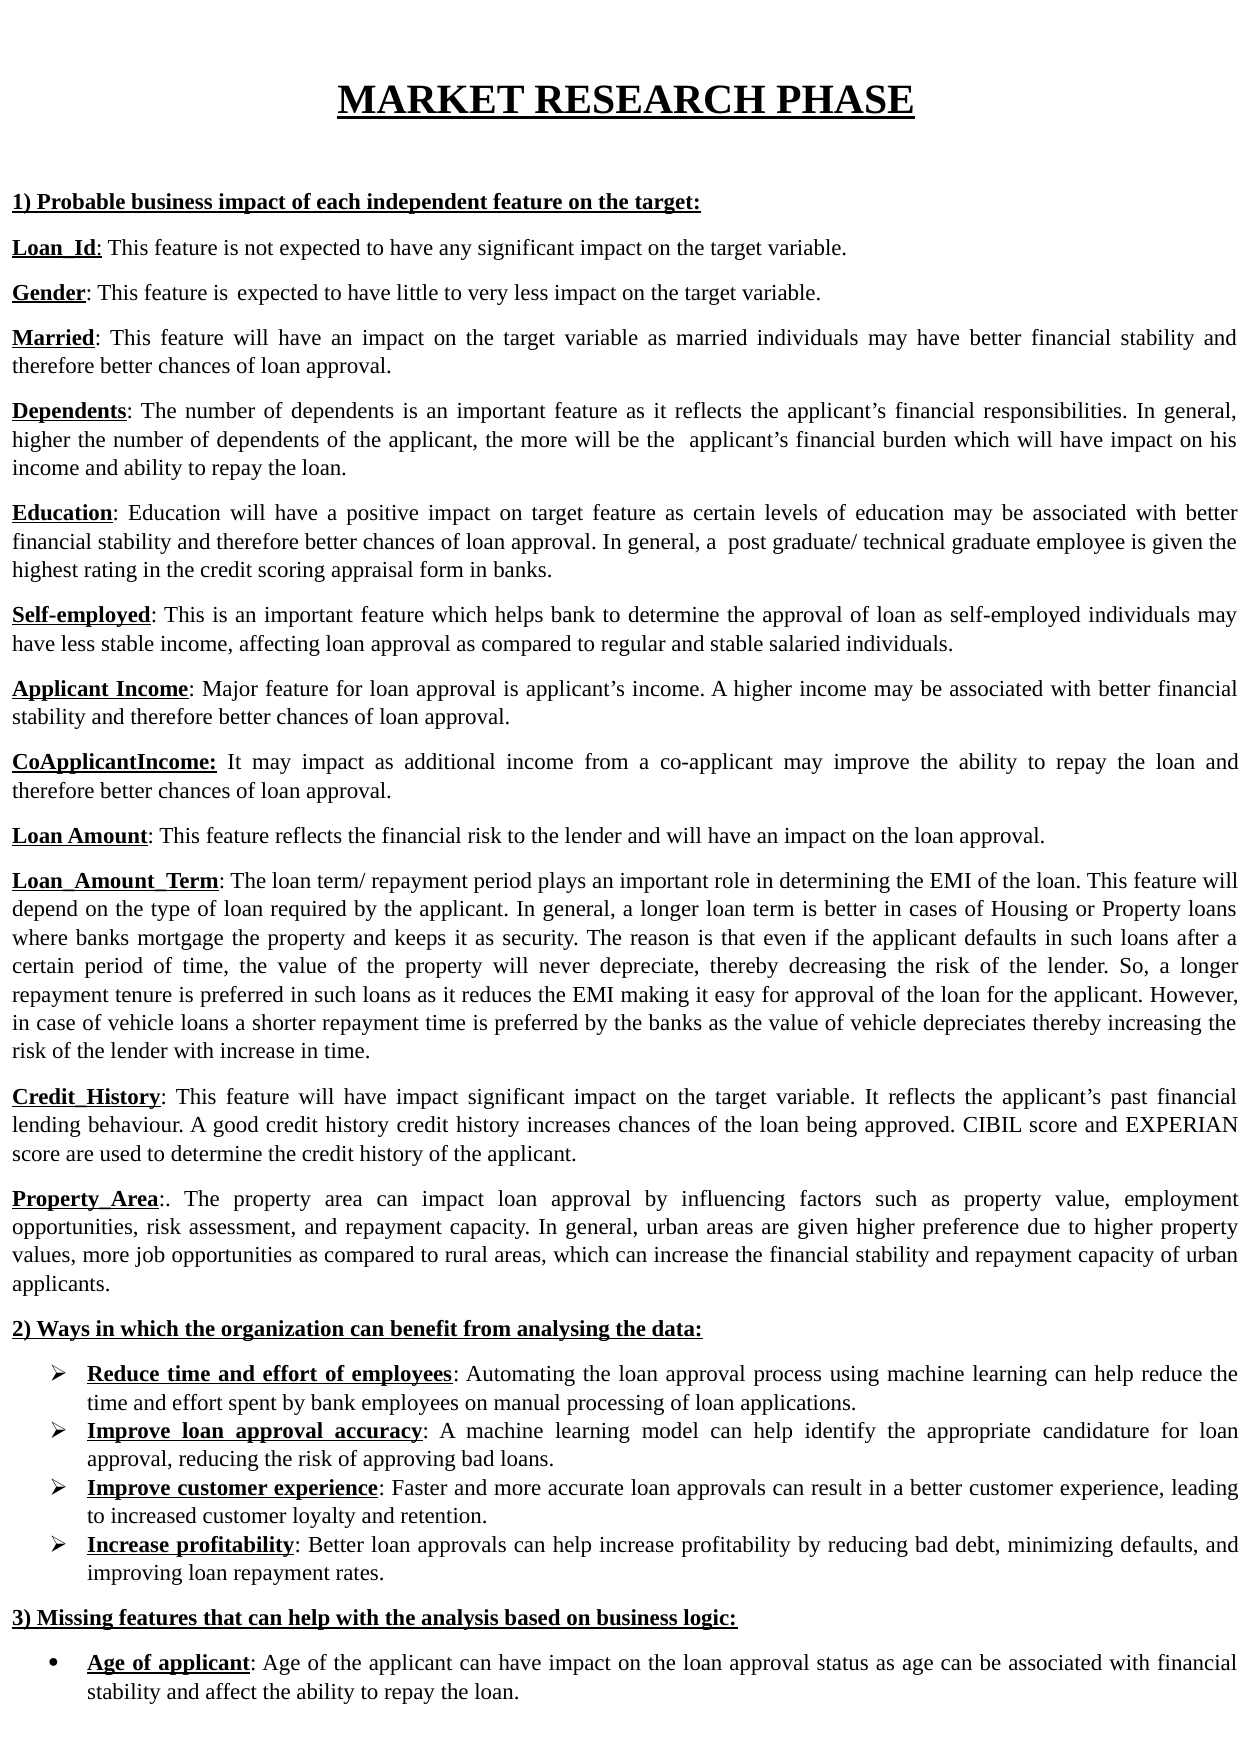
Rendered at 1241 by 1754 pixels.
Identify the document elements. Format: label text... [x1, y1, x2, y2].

list Reduce time and effort of employees: Automating the loan approval process using machine learning can help reduce the time and effort spent by bank employees on manual processing of loan applications. [49, 1360, 1240, 1415]
text 3) Missing features that can help with the analysis based on business logic: [12, 1604, 1240, 1631]
text Married: This feature will have an impact on the target variable as married individuals may have better financial stability and therefore better chances of loan approval. [12, 324, 1240, 378]
text Loan_Amount_Term: The loan term/ repayment period plays an important role in determining the EMI of the loan. This feature will depend on the type of loan required by the applicant. In general, a longer loan term is better in cases of Housing or Property loans where banks mortgage the property and keeps it as security. The reason is that even if the applicant defaults in such loans after a certain period of time, the value of the property will never depreciate, thereby decreasing the risk of the lender. So, a longer repayment tenure is preferred in such loans as it reduces the EMI making it easy for approval of the loan for the applicant. However, in case of vehicle loans a shorter repayment time is preferred by the banks as the value of vehicle depreciates thereby increasing the risk of the lender with increase in time. [12, 867, 1240, 1064]
text Gender: This feature is expected to have little to very less impact on the target variable. [12, 279, 1240, 305]
text Education: Education will have a positive impact on target feature as certain levels of education may be associated with better financial stability and therefore better chances of loan approval. In general, a post graduate/ technical graduate employee is given the highest rating in the credit scoring appraisal form in banks. [12, 499, 1240, 582]
text Dependents: The number of dependents is an important feature as it reflects the applicant’s financial responsibilities. In general, higher the number of dependents of the applicant, the more will be the applicant’s financial burden which will have impact on his income and ability to repay the loan. [12, 397, 1240, 481]
text 1) Probable business impact of each independent feature on the target: [12, 188, 1240, 215]
text Loan Amount: This feature reflects the financial risk to the lender and will have an impact on the loan approval. [12, 822, 1240, 848]
text 2) Ways in which the organization can benefit from analysing the data: [12, 1315, 1240, 1341]
text Applicant Income: Major feature for loan approval is applicant’s income. A higher income may be associated with better financial stability and therefore better chances of loan approval. [12, 675, 1240, 729]
text MARKET RESEARCH PHASE [12, 75, 1240, 123]
text Property_Area:. The property area can impact loan approval by influencing factors such as property value, employment opportunities, risk assessment, and repayment capacity. In general, urban areas are given higher preference due to higher property values, more job opportunities as compared to rural areas, which can increase the financial stability and repayment capacity of urban applicants. [12, 1185, 1240, 1296]
list Improve loan approval accuracy: A machine learning model can help identify the appropriate candidature for loan approval, reducing the risk of approving bad loans. [49, 1417, 1240, 1472]
text CoApplicantIncome: It may impact as additional income from a co-applicant may improve the ability to repay the loan and therefore better chances of loan approval. [12, 748, 1240, 803]
list Age of applicant: Age of the applicant can have impact on the loan approval status as age can be associated with financial stability and affect the ability to repay the loan. [49, 1649, 1240, 1704]
text Self-employed: This is an important feature which helps bank to determine the approval of loan as self-employed individuals may have less stable income, affecting loan approval as compared to regular and stable salaried individuals. [12, 601, 1240, 656]
list Improve customer experience: Faster and more accurate loan approvals can result in a better customer experience, leading to increased customer loyalty and retention. [49, 1474, 1240, 1529]
text Loan_Id: This feature is not expected to have any significant impact on the target variable. [12, 233, 1240, 260]
list Increase profitability: Better loan approvals can help increase profitability by reducing bad debt, minimizing defaults, and improving loan repayment rates. [49, 1531, 1240, 1586]
text Credit_History: This feature will have impact significant impact on the target variable. It reflects the applicant’s past financial lending behaviour. A good credit history credit history increases chances of the loan being approved. CIBIL score and EXPERIAN score are used to determine the credit history of the applicant. [12, 1083, 1240, 1166]
